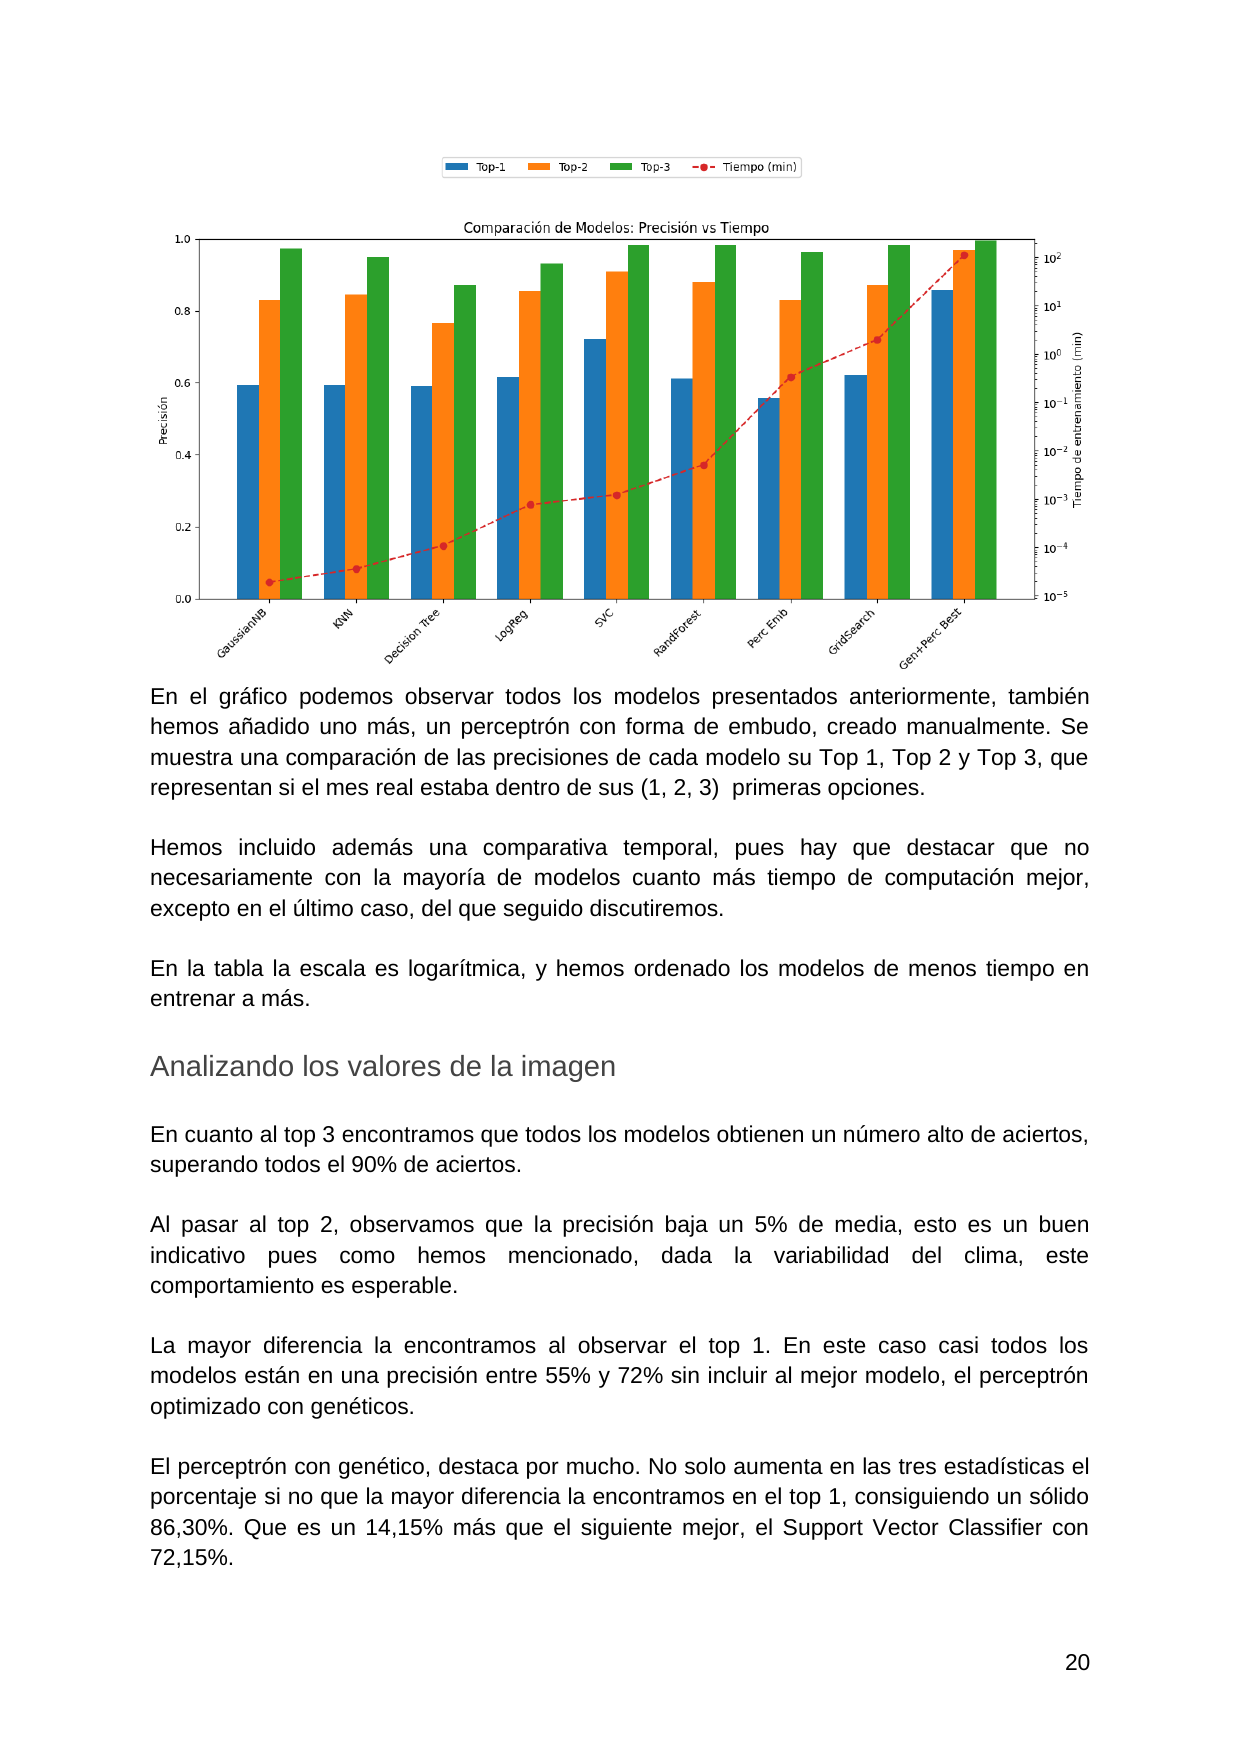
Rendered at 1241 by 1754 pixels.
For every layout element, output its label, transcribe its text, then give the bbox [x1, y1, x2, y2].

text Hemos incluido además una comparativa temporal, pues hay que destacar que no necesariamente con la mayoría de modelos cuanto más tiempo de computación mejor, excepto en el último caso, del que seguido discutiremos. [150, 834, 1090, 921]
picture [150, 150, 1091, 680]
subtitle Analizando los valores de la imagen [150, 1049, 1090, 1082]
text El perceptrón con genético, destaca por mucho. No solo aumenta en las tres estadísticas el porcentaje si no que la mayor diferencia la encontramos en el top 1, consiguiendo un sólido 86,30%. Que es un 14,15% más que el siguiente mejor, el Support Vector Classifier con 72,15%. [150, 1453, 1090, 1570]
text La mayor diferencia la encontramos al observar el top 1. En este caso casi todos los modelos están en una precisión entre 55% y 72% sin incluir al mejor modelo, el perceptrón optimizado con genéticos. [150, 1332, 1090, 1419]
text En la tabla la escala es logarítmica, y hemos ordenado los modelos de menos tiempo en entrenar a más. [150, 955, 1090, 1011]
text En cuanto al top 3 encontramos que todos los modelos obtienen un número alto de aciertos, superando todos el 90% de aciertos. [150, 1121, 1090, 1177]
text En el gráfico podemos observar todos los modelos presentados anteriormente, también hemos añadido uno más, un perceptrón con forma de embudo, creado manualmente. Se muestra una comparación de las precisiones de cada modelo su Top 1, Top 2 y Top 3, que representan si el mes real estaba dentro de sus (1, 2, 3) primeras opciones. [150, 683, 1090, 800]
text Al pasar al top 2, observamos que la precisión baja un 5% de media, esto es un buen indicativo pues como hemos mencionado, dada la variabilidad del clima, este comportamiento es esperable. [150, 1211, 1090, 1298]
